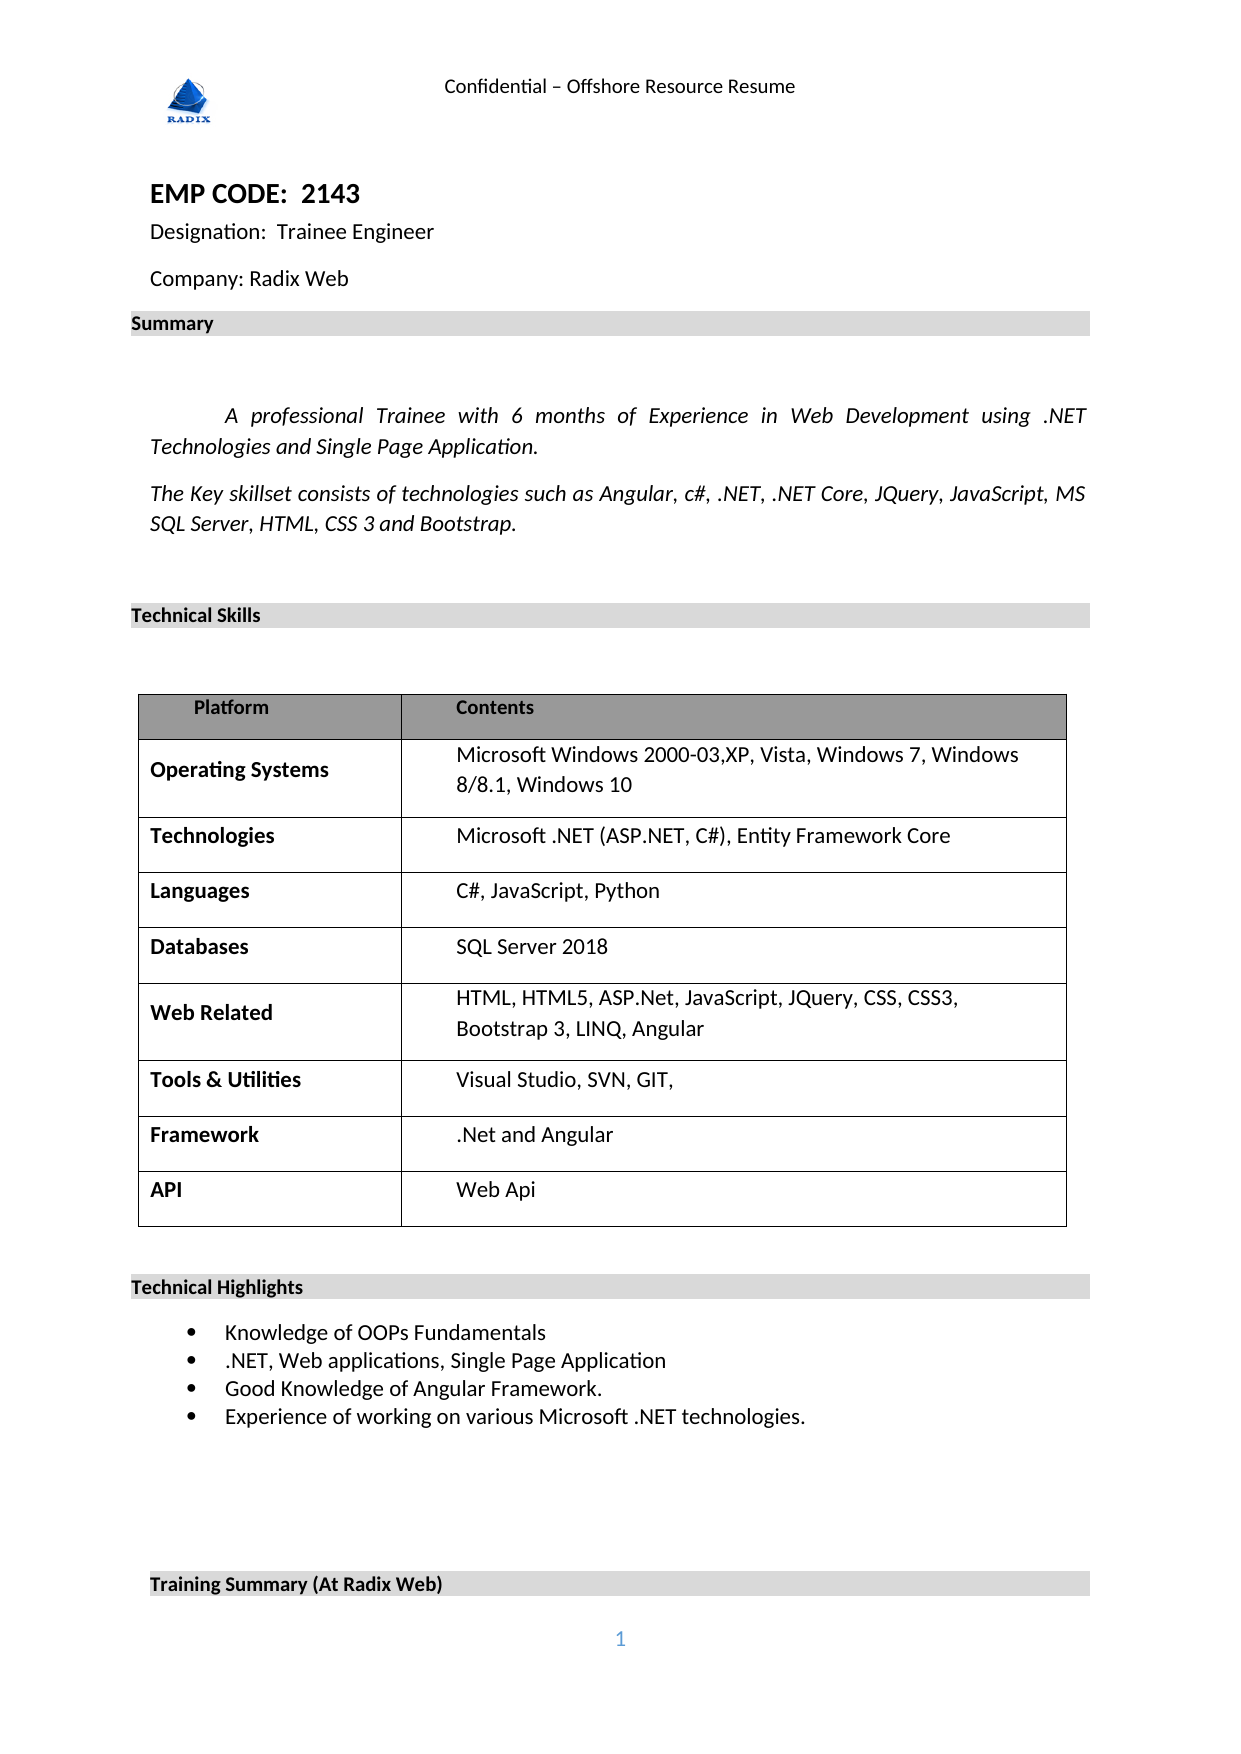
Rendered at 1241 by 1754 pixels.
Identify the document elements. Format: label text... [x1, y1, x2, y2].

table_cell Microsoft Windows 2000-03,XP, Vista, Windows 7, Windows 8/8.1, Windows 10 [402, 740, 1066, 817]
table_cell API [139, 1172, 401, 1226]
table_cell HTML, HTML5, ASP.Net, JavaScript, JQuery, CSS, CSS3, Bootstrap 3, LINQ, Angular [402, 984, 1066, 1060]
table_cell Visual Studio, SVN, GIT, [402, 1061, 1066, 1116]
text The Key skillset consists of technologies such as Angular, c#, .NET, .NET Core, JQuery, JavaScript, MS SQL Server, HTML, CSS 3 and Bootstrap. [150, 479, 1090, 537]
table_cell Tools & Utilities [139, 1061, 401, 1116]
list Experience of working on various Microsoft .NET technologies. [187, 1402, 1090, 1430]
table_cell Operating Systems [139, 740, 401, 817]
table_cell .Net and Angular [402, 1117, 1066, 1171]
table_cell Languages [139, 873, 401, 927]
table_cell Framework [139, 1117, 401, 1171]
table_cell C#, JavaScript, Python [402, 873, 1066, 927]
text Designation: Trainee Engineer [150, 217, 1090, 245]
table_cell SQL Server 2018 [402, 928, 1066, 982]
text Training Summary (At Radix Web) [150, 1571, 1090, 1596]
text A professional Trainee with 6 months of Experience in Web Development using .NET Technologies and Single Page Application. [150, 402, 1090, 460]
table_cell Web Api [402, 1172, 1066, 1226]
list .NET, Web applications, Single Page Application [187, 1346, 1090, 1374]
table_header Contents [402, 695, 1066, 739]
text Company: Radix Web [150, 264, 1090, 292]
table_header Platform [139, 695, 401, 739]
list Knowledge of OOPs Fundamentals [187, 1318, 1090, 1346]
list Good Knowledge of Angular Framework. [187, 1374, 1090, 1402]
text Summary [131, 311, 1090, 336]
table_cell Web Related [139, 984, 401, 1060]
text Technical Highlights [131, 1274, 1090, 1299]
picture [150, 73, 225, 130]
table_cell Microsoft .NET (ASP.NET, C#), Entity Framework Core [402, 818, 1066, 872]
text Technical Skills [131, 603, 1090, 628]
table_cell Databases [139, 928, 401, 982]
table_cell Technologies [139, 818, 401, 872]
subtitle EMP CODE: 2143 [150, 175, 1090, 211]
